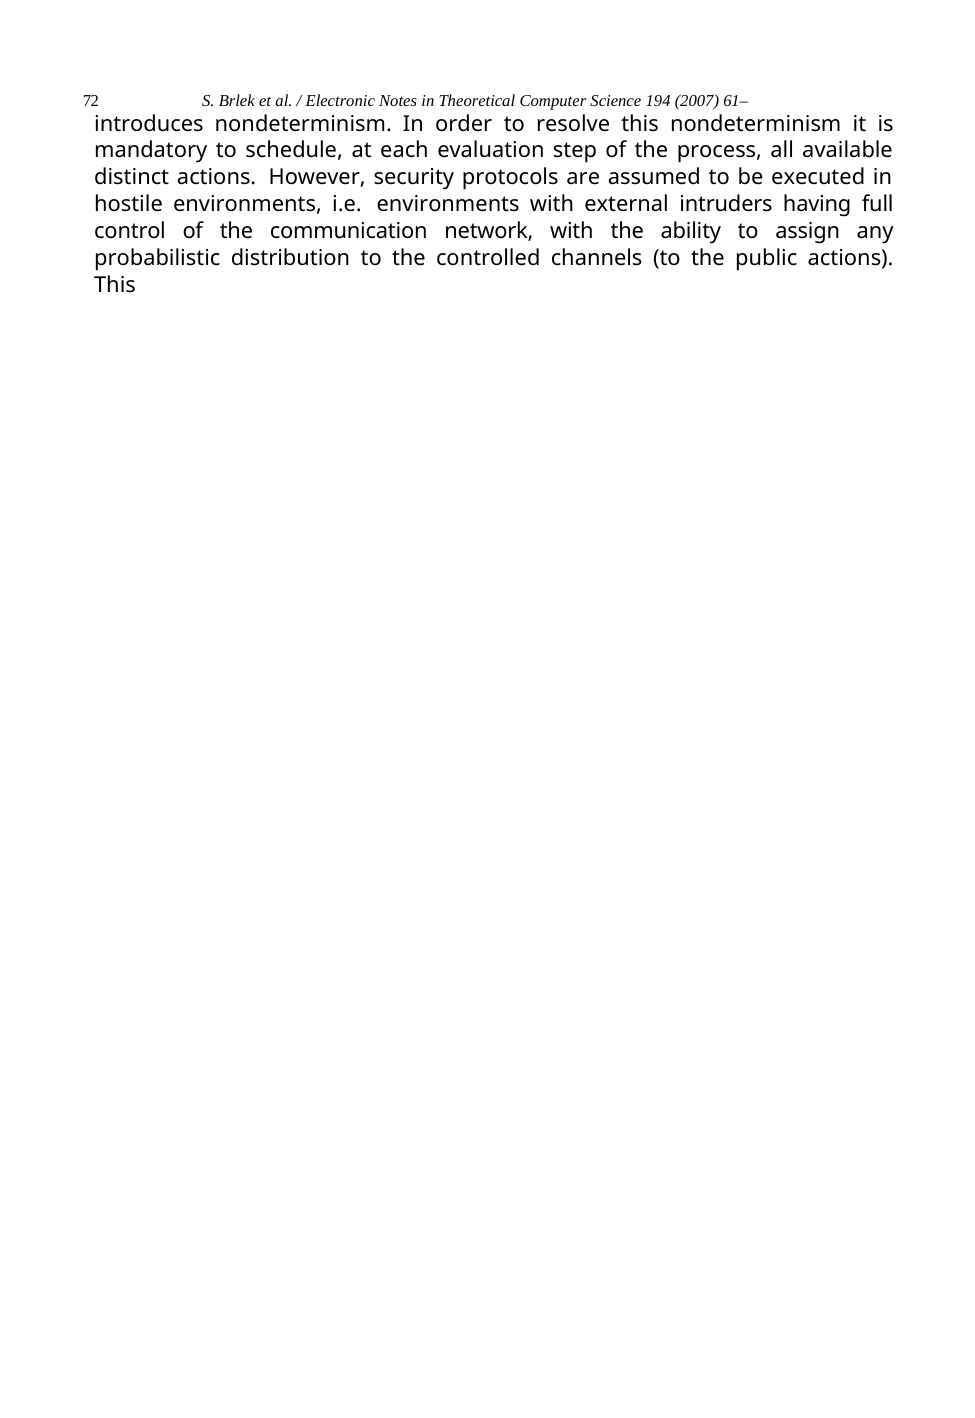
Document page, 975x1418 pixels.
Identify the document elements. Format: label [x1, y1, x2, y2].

text [94, 110, 893, 298]
